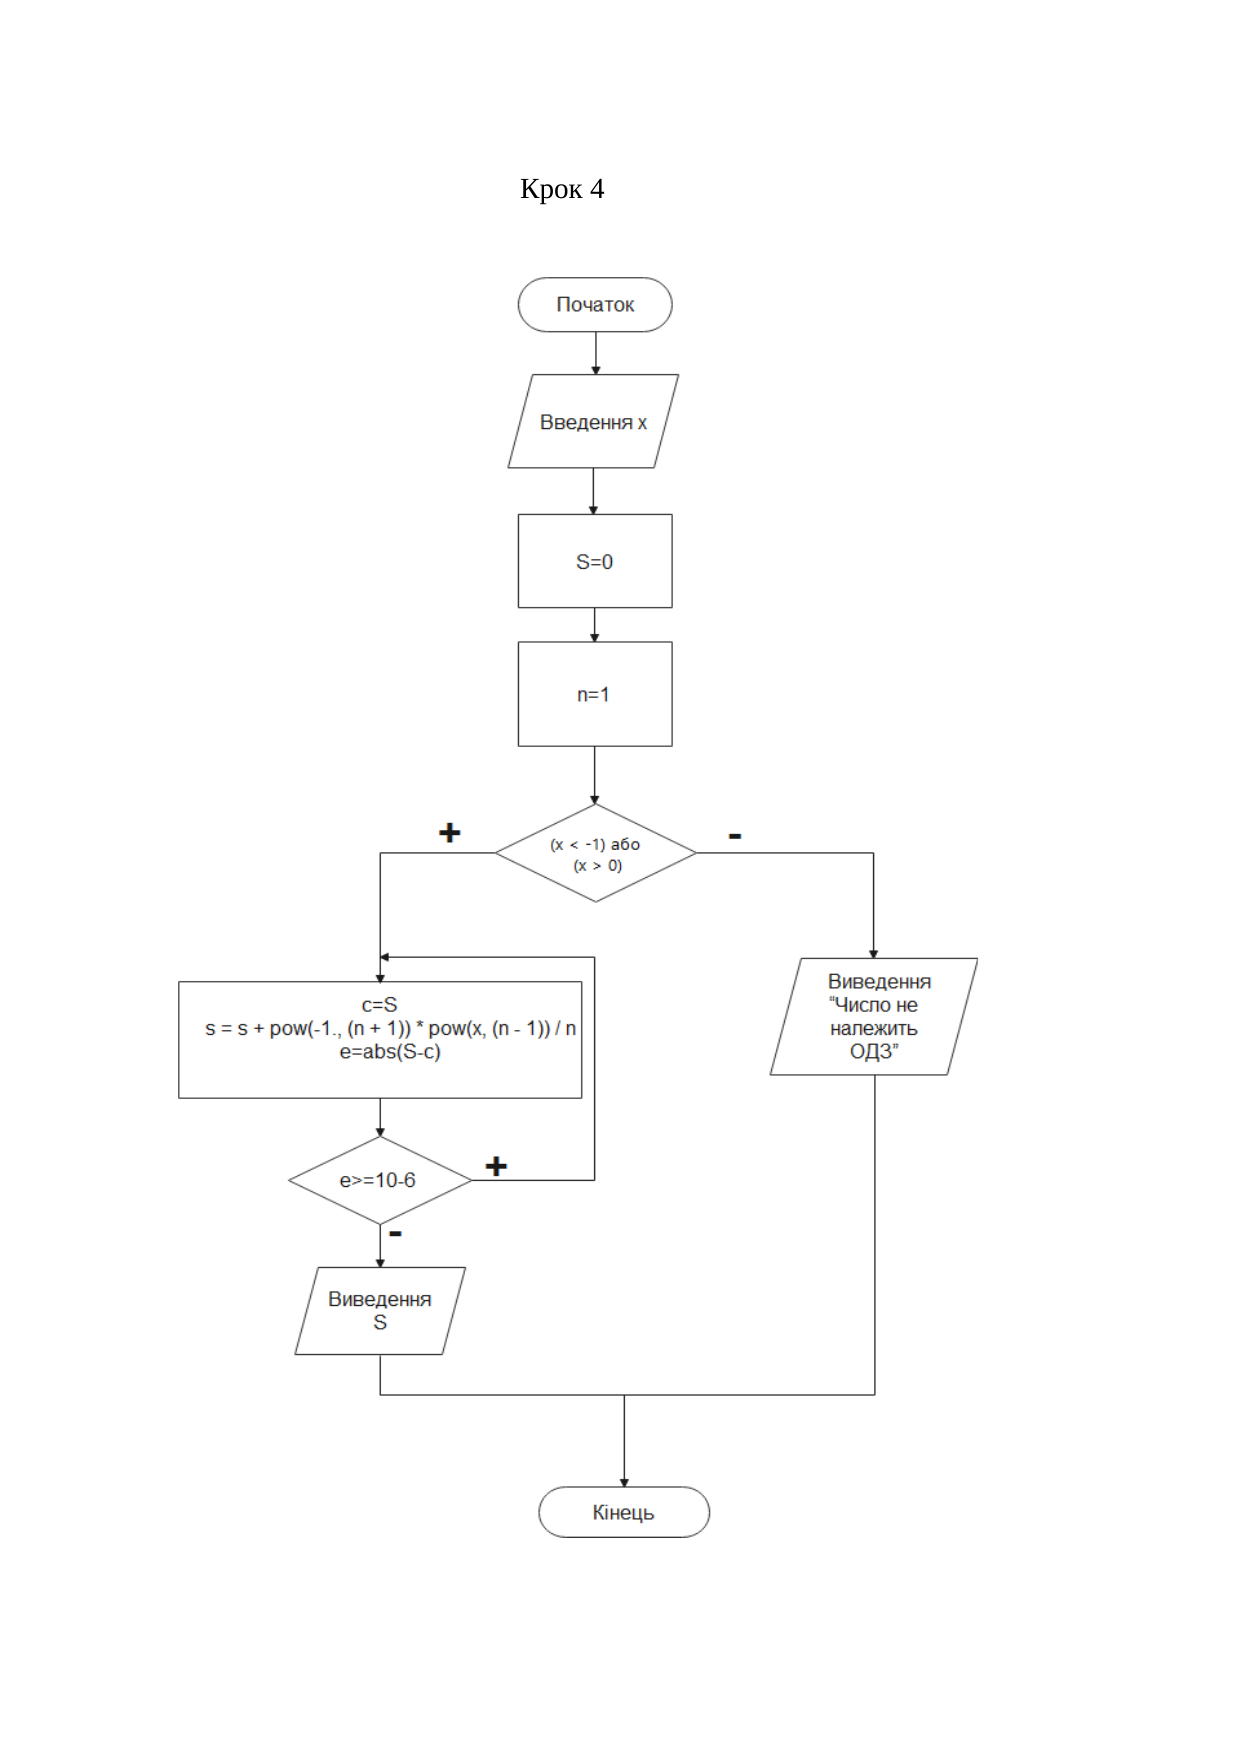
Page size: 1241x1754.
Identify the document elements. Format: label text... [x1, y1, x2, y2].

text Крок 4 [177, 171, 1152, 204]
picture [177, 276, 979, 1538]
